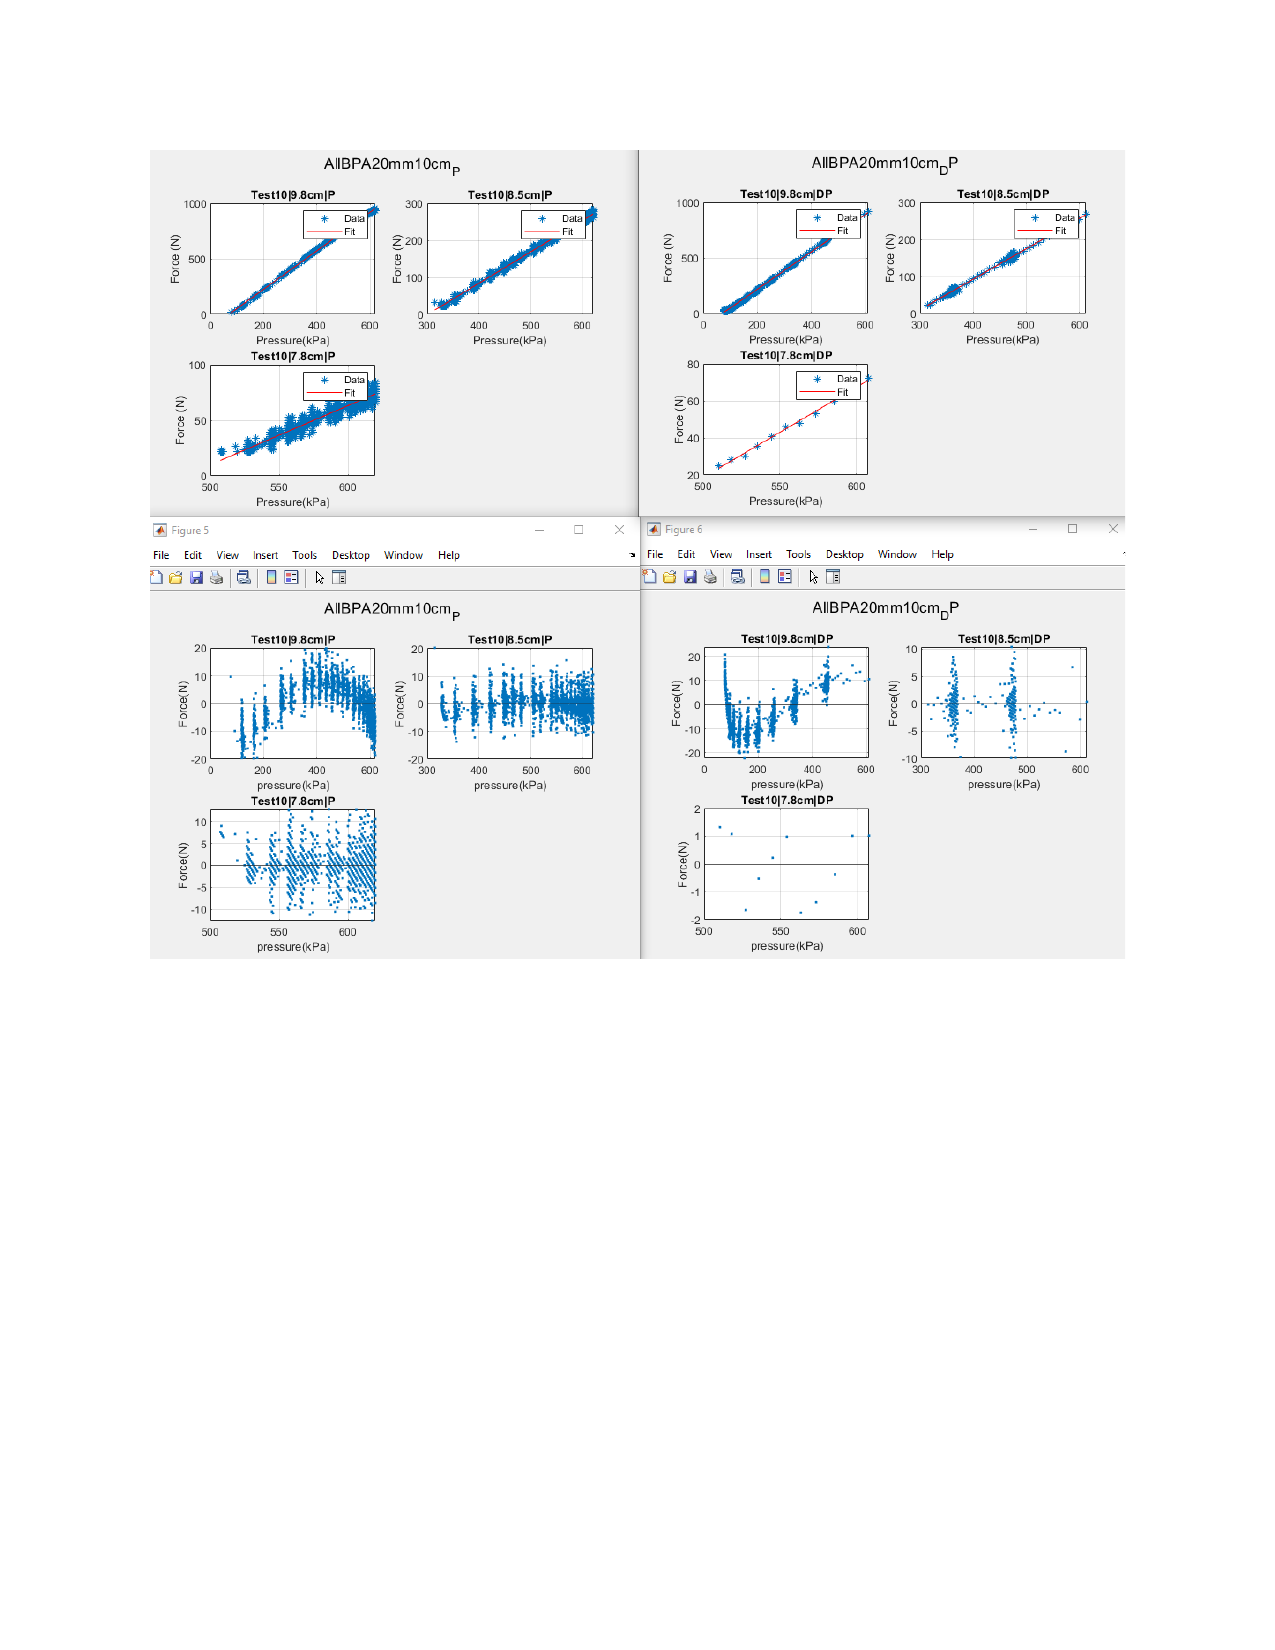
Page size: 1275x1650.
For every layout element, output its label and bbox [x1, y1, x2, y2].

picture [150, 150, 1125, 959]
